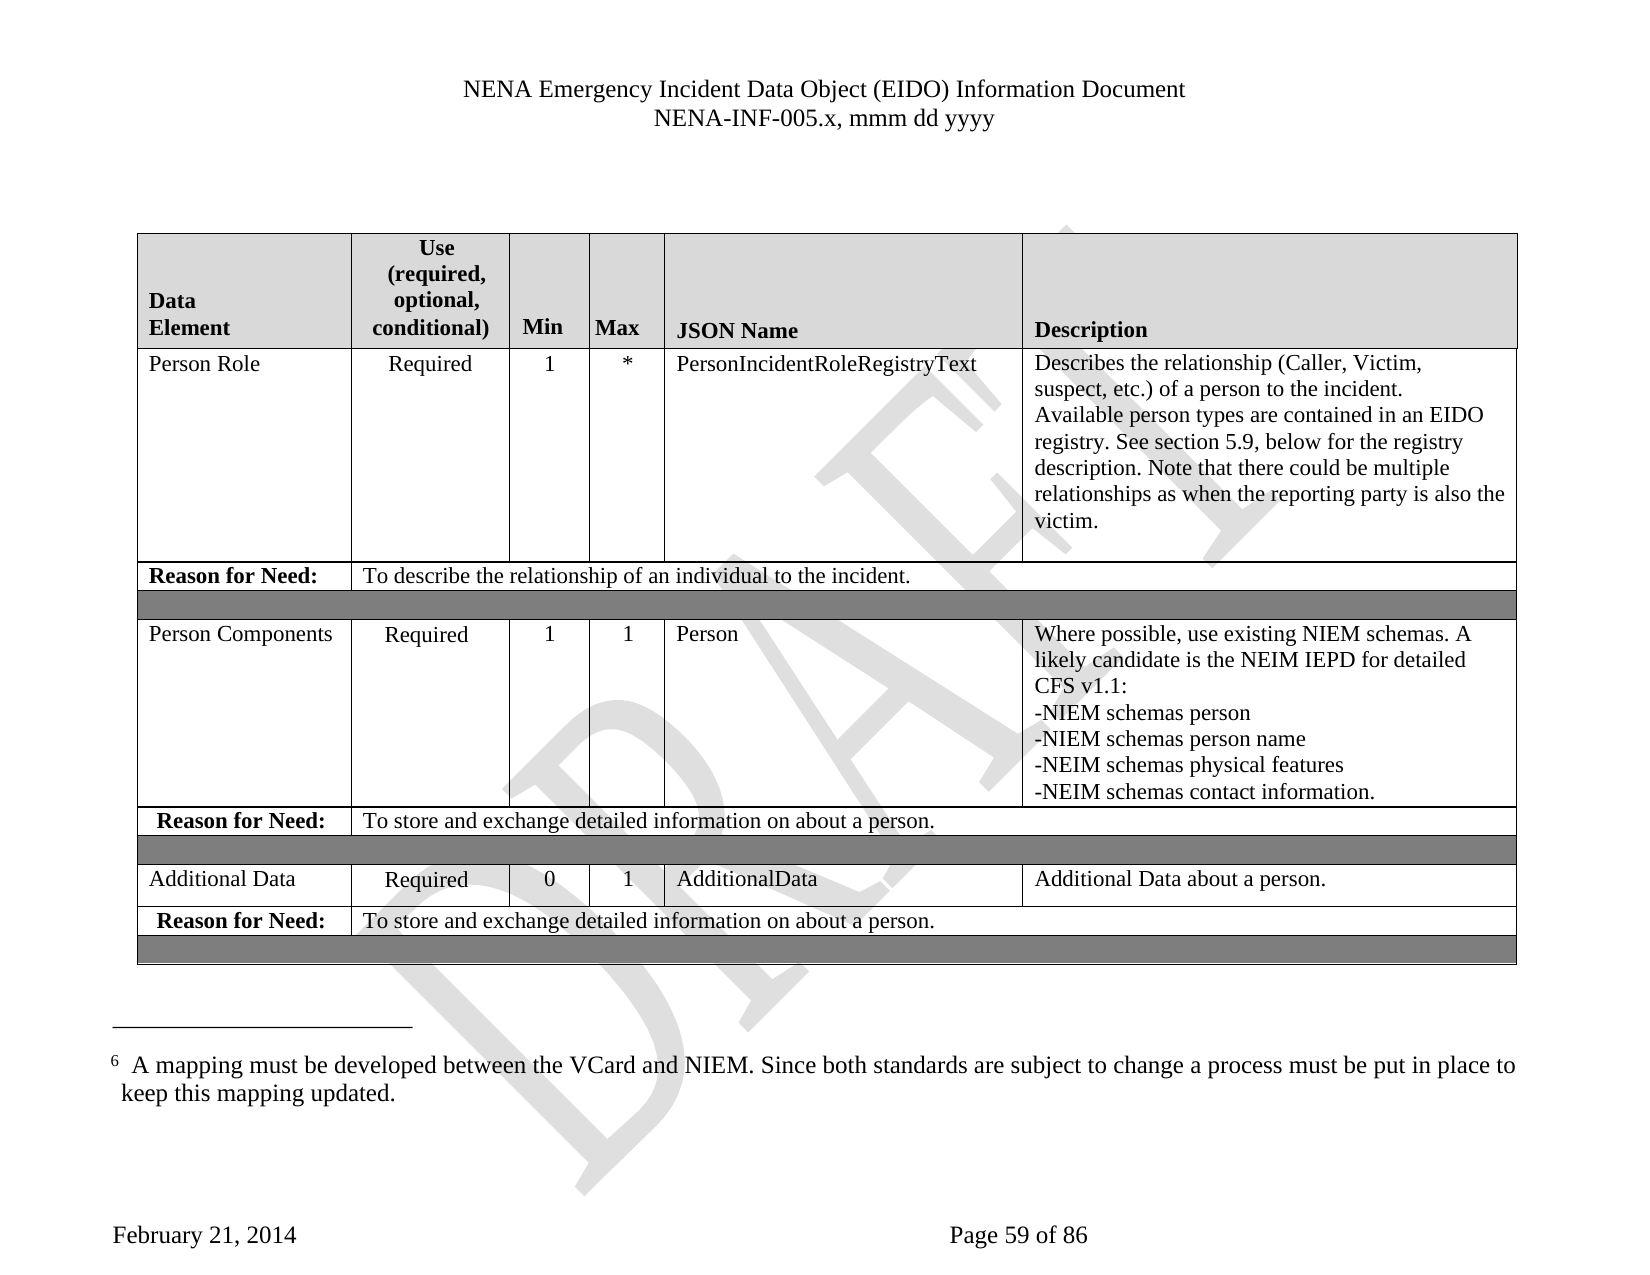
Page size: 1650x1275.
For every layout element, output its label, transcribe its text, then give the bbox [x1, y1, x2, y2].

table_cell Reason for Need: [138, 808, 351, 835]
table_cell 1 [510, 620, 589, 806]
table_cell [138, 591, 1516, 619]
table_cell Required [352, 620, 509, 806]
table_header Max [590, 234, 664, 348]
table_cell AdditionalData [665, 865, 1022, 906]
table_cell 1 [590, 865, 664, 906]
table_cell Reason for Need: [138, 907, 351, 935]
table_cell Where possible, use existing NIEM schemas. A likely candidate is the NEIM IEPD for detailed CFS v1.1: -NIEM schemas person -NIEM schemas person name -NEIM schemas physical features -NEIM schemas contact information. [1023, 620, 1516, 806]
table_cell 1 [510, 349, 589, 561]
table_cell Person Role [138, 349, 351, 561]
table_cell Person Components [138, 620, 351, 806]
table_cell [138, 836, 1516, 864]
table_cell Required [352, 865, 509, 906]
table_header Data Element [138, 234, 351, 348]
table_cell To store and exchange detailed information on about a person. [352, 907, 1516, 935]
table_header Use (required, optional, conditional) [352, 234, 509, 348]
table_cell Additional Data about a person. [1023, 865, 1516, 906]
table_cell Additional Data [138, 865, 351, 906]
table_header Min [510, 234, 589, 348]
table_header JSON Name [665, 234, 1022, 348]
table_cell Person [665, 620, 1022, 806]
table_cell 1 [590, 620, 664, 806]
table_cell * [590, 349, 664, 561]
text 6 A mapping must be developed between the VCard and NIEM. Since both standards are subject to change a process must be put in place to keep this mapping updated. [110, 1050, 1548, 1107]
table_cell To describe the relationship of an individual to the incident. [352, 563, 1516, 590]
table_cell Reason for Need: [138, 563, 351, 590]
table_cell [138, 936, 1516, 963]
table_header Description [1023, 234, 1517, 348]
table_cell To store and exchange detailed information on about a person. [352, 808, 1516, 835]
table_cell Required [352, 349, 509, 561]
table_cell 0 [510, 865, 589, 906]
table_cell PersonIncidentRoleRegistryText [665, 349, 1022, 561]
table_cell Describes the relationship (Caller, Victim, suspect, etc.) of a person to the incident. Available person types are contained in an EIDO registry. See section 5.9, below for the registry description. Note that there could be multiple relationships as when the reporting party is also the victim. [1023, 349, 1516, 561]
